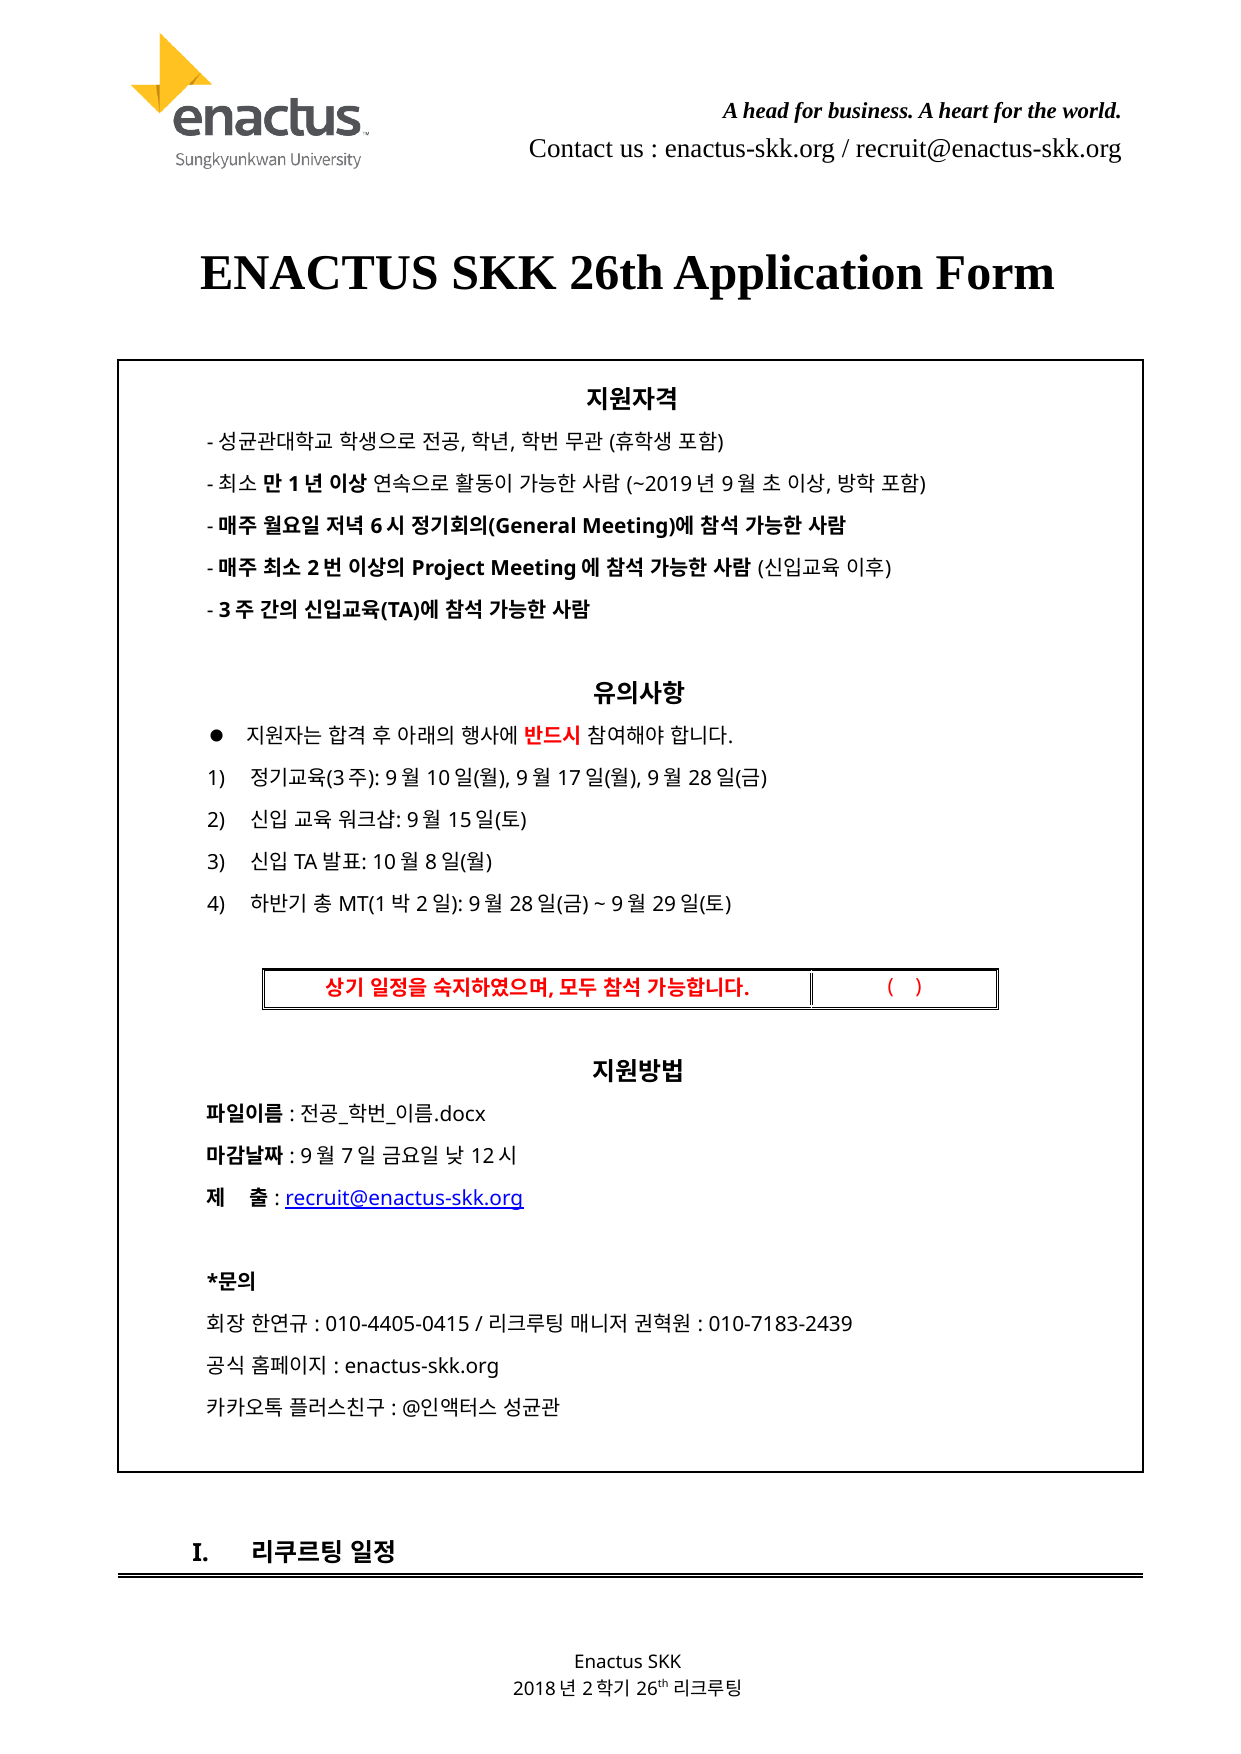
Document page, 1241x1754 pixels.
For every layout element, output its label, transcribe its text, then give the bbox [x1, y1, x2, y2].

picture [130, 32, 369, 169]
table_header 리쿠르팅 일정 [118, 1514, 1143, 1573]
table_header 지원자격 - 성균관대학교 학생으로 전공, 학년, 학번 무관 (휴학생 포함) - 최소 만 1년 이상 연속으로 활동이 가능한 사람 (~2019년 9월 초 이상, 방학 포함) - 매주 월요일 저녁 6시 정기회의(General Meeting)에 참석 가능한 사람 - 매주 최소 2번 이상의 Project Meeting에 참석 가능한 사람 (신입교육 이후) - 3주 간의 신입교육(TA)에 참석 가능한 사람 유의사항 지원자는 합격 후 아래의 행사에 반드시 참여해야 합니다. 정기교육(3주): 9월 10일(월), 9월 17일(월), 9월 28일(금) 신입 교육 워크샵: 9월 15일(토) 신입 TA 발표: 10월 8일(월) 하반기 총 MT(1박 2일): 9월 28일(금) ~ 9월 29일(토) 지원방법 파일이름 : 전공_학번_이름.docx 마감날짜 : 9월 7일 금요일 낮 12시 제 출 : recruit@enactus-skk.org *문의 회장 한연규 : 010-4405-0415 / 리크루팅 매니저 권혁원 : 010-7183-2439 공식 홈페이지 : enactus-skk.org 카카오톡 플러스친구 : @인액터스 성균관 [119, 361, 1142, 1471]
text ENACTUS SKK 26th Application Form [118, 234, 1137, 309]
